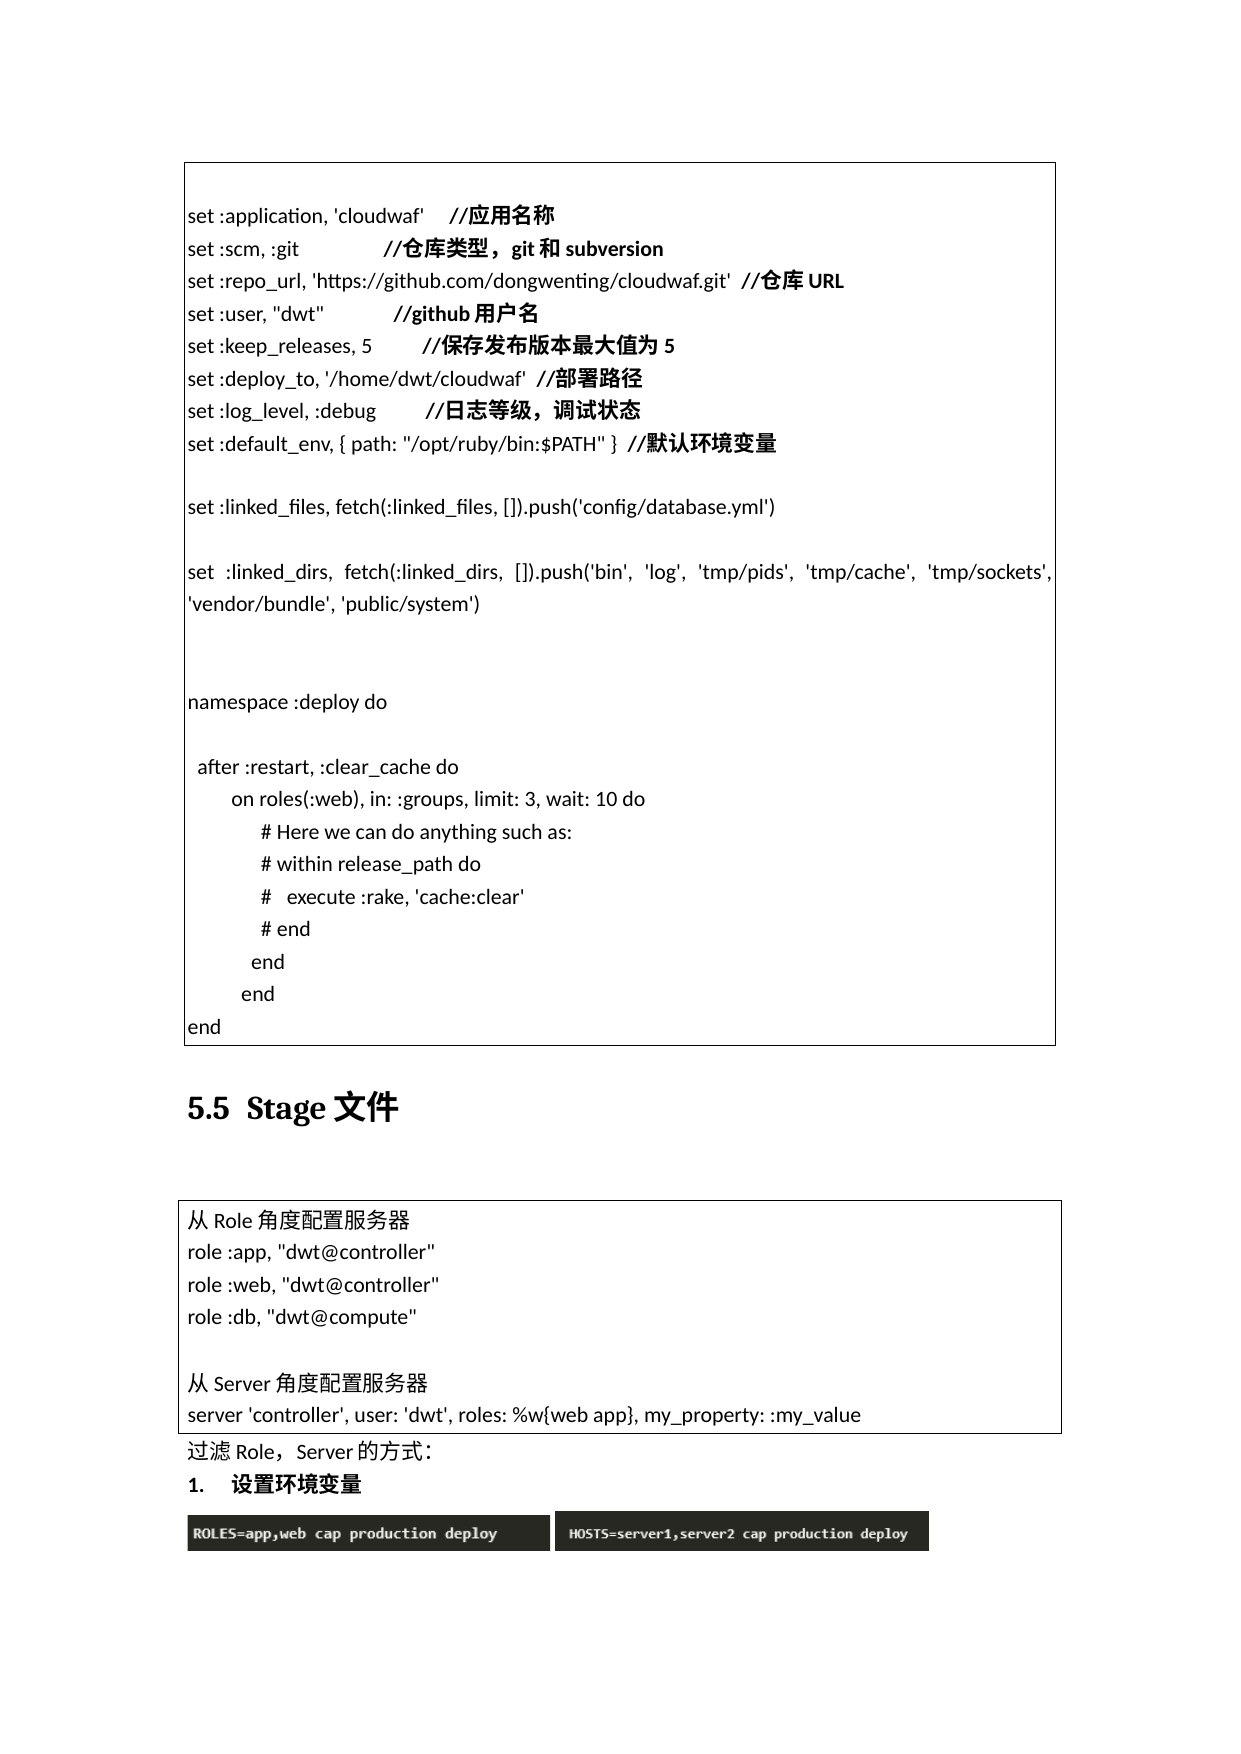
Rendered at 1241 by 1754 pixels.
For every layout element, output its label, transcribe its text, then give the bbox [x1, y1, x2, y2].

text set :linked_dirs, fetch(:linked_dirs, []).push('bin', 'log', 'tmp/pids', 'tmp/cache', 'tmp/sockets', 'vendor/bundle', 'public/system') [187, 555, 1053, 620]
text role :web, "dwt@controller" [187, 1268, 1053, 1301]
text # within release_path do [187, 848, 1053, 880]
text role :app, "dwt@controller" [187, 1236, 1053, 1268]
picture [555, 1511, 929, 1551]
text # end [187, 913, 1053, 945]
text end [187, 978, 1053, 1007]
text after :restart, :clear_cache do [187, 750, 1053, 783]
text server 'controller', user: 'dwt', roles: %w{web app}, my_property: :my_value [179, 1395, 1061, 1433]
list 设置环境变量 [187, 1466, 1053, 1499]
text end [187, 945, 1053, 978]
text namespace :deploy do [187, 685, 1053, 718]
text set :repo_url, 'https://github.com/dongwenting/cloudwaf.git' //仓库URL [187, 263, 1053, 295]
text 过滤Role，Server的方式： [187, 1434, 1053, 1466]
text # execute :rake, 'cache:clear' [187, 880, 1053, 913]
text set :keep_releases, 5 //保存发布版本最大值为5 [187, 328, 1053, 360]
text set :log_level, :debug //日志等级，调试状态 [187, 393, 1053, 425]
text set :deploy_to, '/home/dwt/cloudwaf' //部署路径 [187, 360, 1053, 393]
text set :linked_files, fetch(:linked_files, []).push('config/database.yml') [187, 490, 1053, 523]
text 从Role角度配置服务器 [179, 1201, 1061, 1236]
picture [187, 1515, 550, 1551]
subtitle Stage文件 [187, 1073, 1053, 1138]
text set :user, "dwt" //github用户名 [187, 295, 1053, 328]
text set :default_env, { path: "/opt/ruby/bin:$PATH" } //默认环境变量 [187, 425, 1053, 458]
text set :scm, :git //仓库类型，git和subversion [187, 230, 1053, 263]
text 从Server角度配置服务器 [187, 1366, 1053, 1395]
text role :db, "dwt@compute" [187, 1301, 1053, 1333]
text # Here we can do anything such as: [187, 815, 1053, 848]
text end [185, 1007, 1055, 1045]
text set :application, 'cloudwaf' //应用名称 [187, 198, 1053, 230]
text on roles(:web), in: :groups, limit: 3, wait: 10 do [187, 783, 1053, 815]
